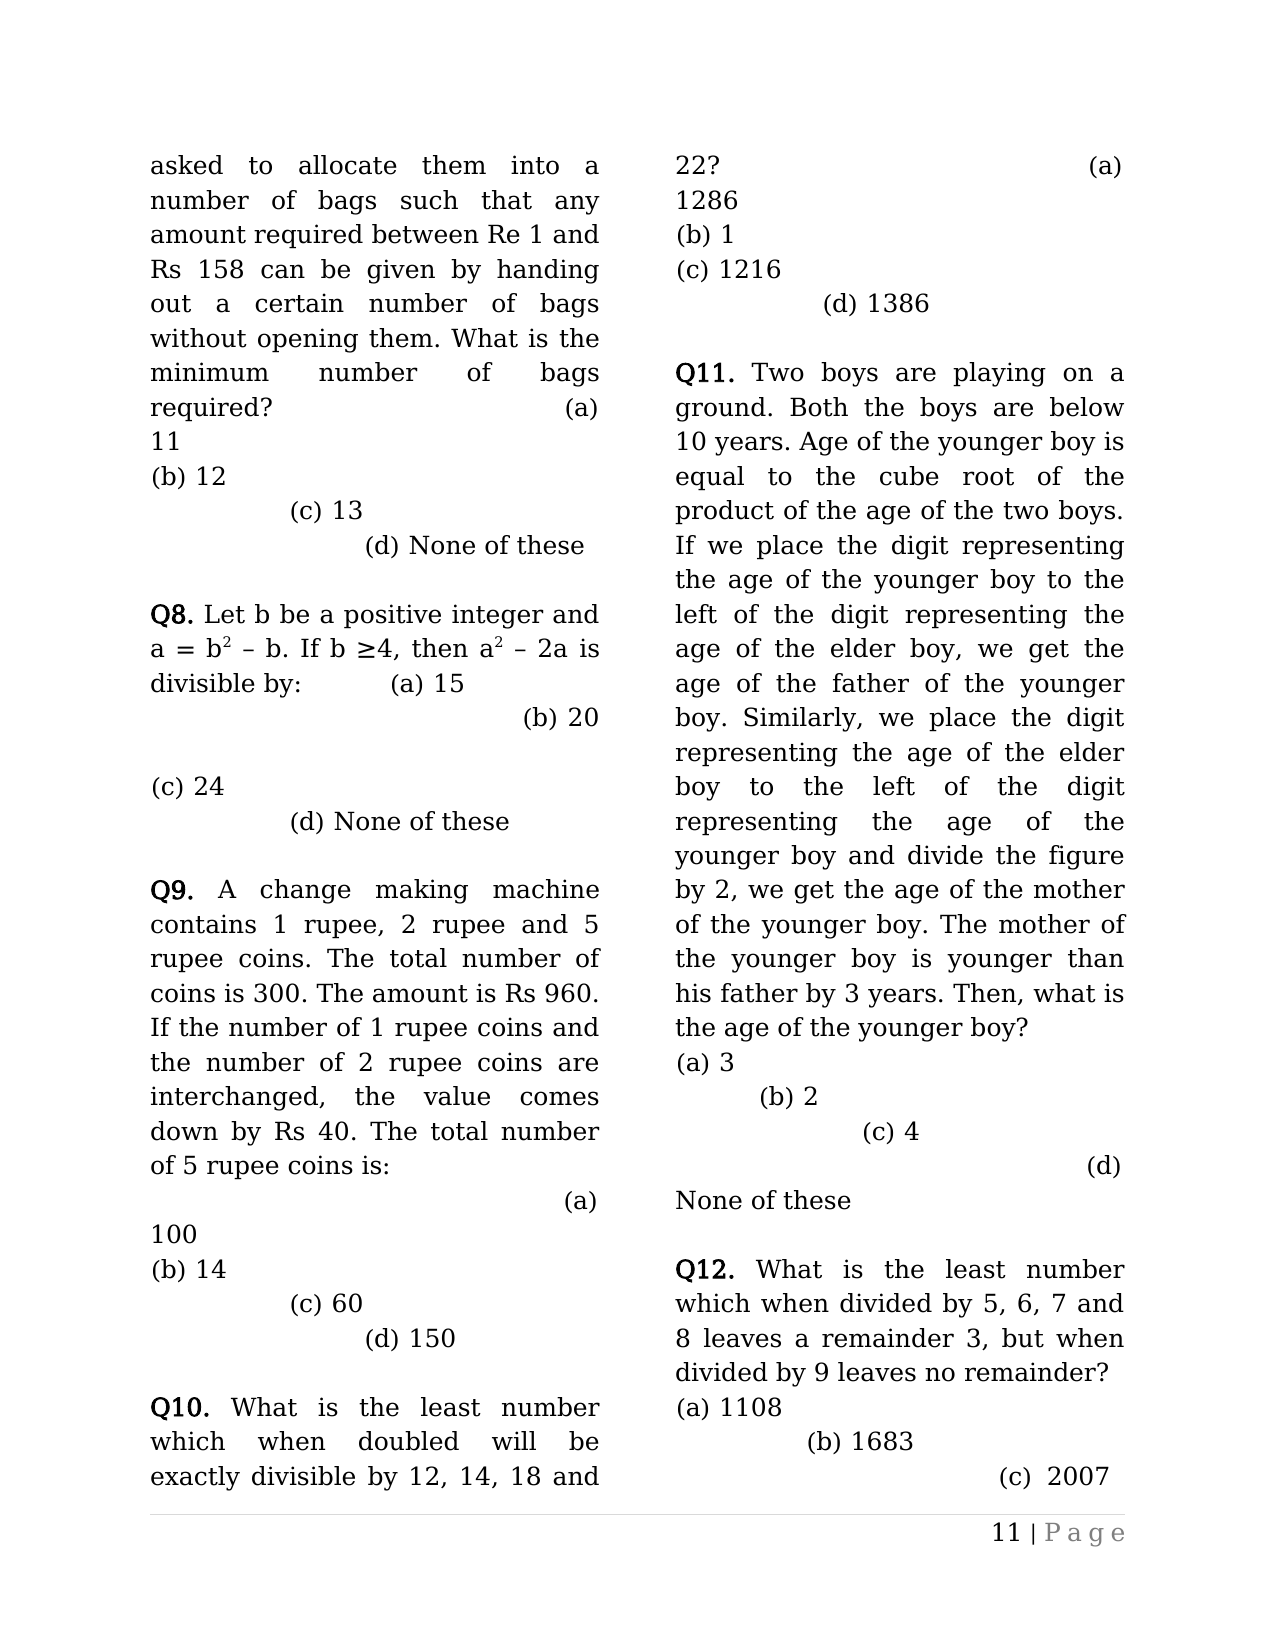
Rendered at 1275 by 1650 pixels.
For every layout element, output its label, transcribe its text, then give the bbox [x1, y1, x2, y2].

text Q11. Two boys are playing on a ground. Both the boys are below 10 years. Age of the younger boy is equal to the cube root of the product of the age of the two boys. If we place the digit representing the age of the younger boy to the left of the digit representing the age of the elder boy, we get the age of the father of the younger boy. Similarly, we place the digit representing the age of the elder boy to the left of the digit representing the age of the younger boy and divide the figure by 2, we get the age of the mother of the younger boy. The mother of the younger boy is younger than his father by 3 years. Then, what is the age of the younger boy? (a) 3 (b) 2 (c) 4 (d) None of these [675, 357, 1125, 1214]
text Q10. What is the least number which when doubled will be exactly divisible by 12, 14, 18 and 22? (a) 1286 (b) 1 (c) 1216 (d) 1386 [150, 1391, 600, 1490]
text (a) 1108 (b) 1683 (c) 2007 (d) 3363 [675, 1391, 1125, 1490]
text Q9. A change making machine contains 1 rupee, 2 rupee and 5 rupee coins. The total number of coins is 300. The amount is Rs 960. If the number of 1 rupee coins and the number of 2 rupee coins are interchanged, the value comes down by Rs 40. The total number of 5 rupee coins is: (a) 100 (b) 14 (c) 60 (d) 150 [150, 874, 600, 1352]
text Q8. Let b be a positive integer and a = b2 – b. If b ≥4, then a2 – 2a is divisible by: (a) 15 (b) 20 (c) 24 (d) None of these [150, 598, 600, 835]
text Q10. What is the least number which when doubled will be exactly divisible by 12, 14, 18 and 22? (a) 1286 (b) 1 (c) 1216 (d) 1386 [675, 150, 1125, 318]
text Q12. What is the least number which when divided by 5, 6, 7 and 8 leaves a remainder 3, but when divided by 9 leaves no remainder? [675, 1253, 1125, 1387]
